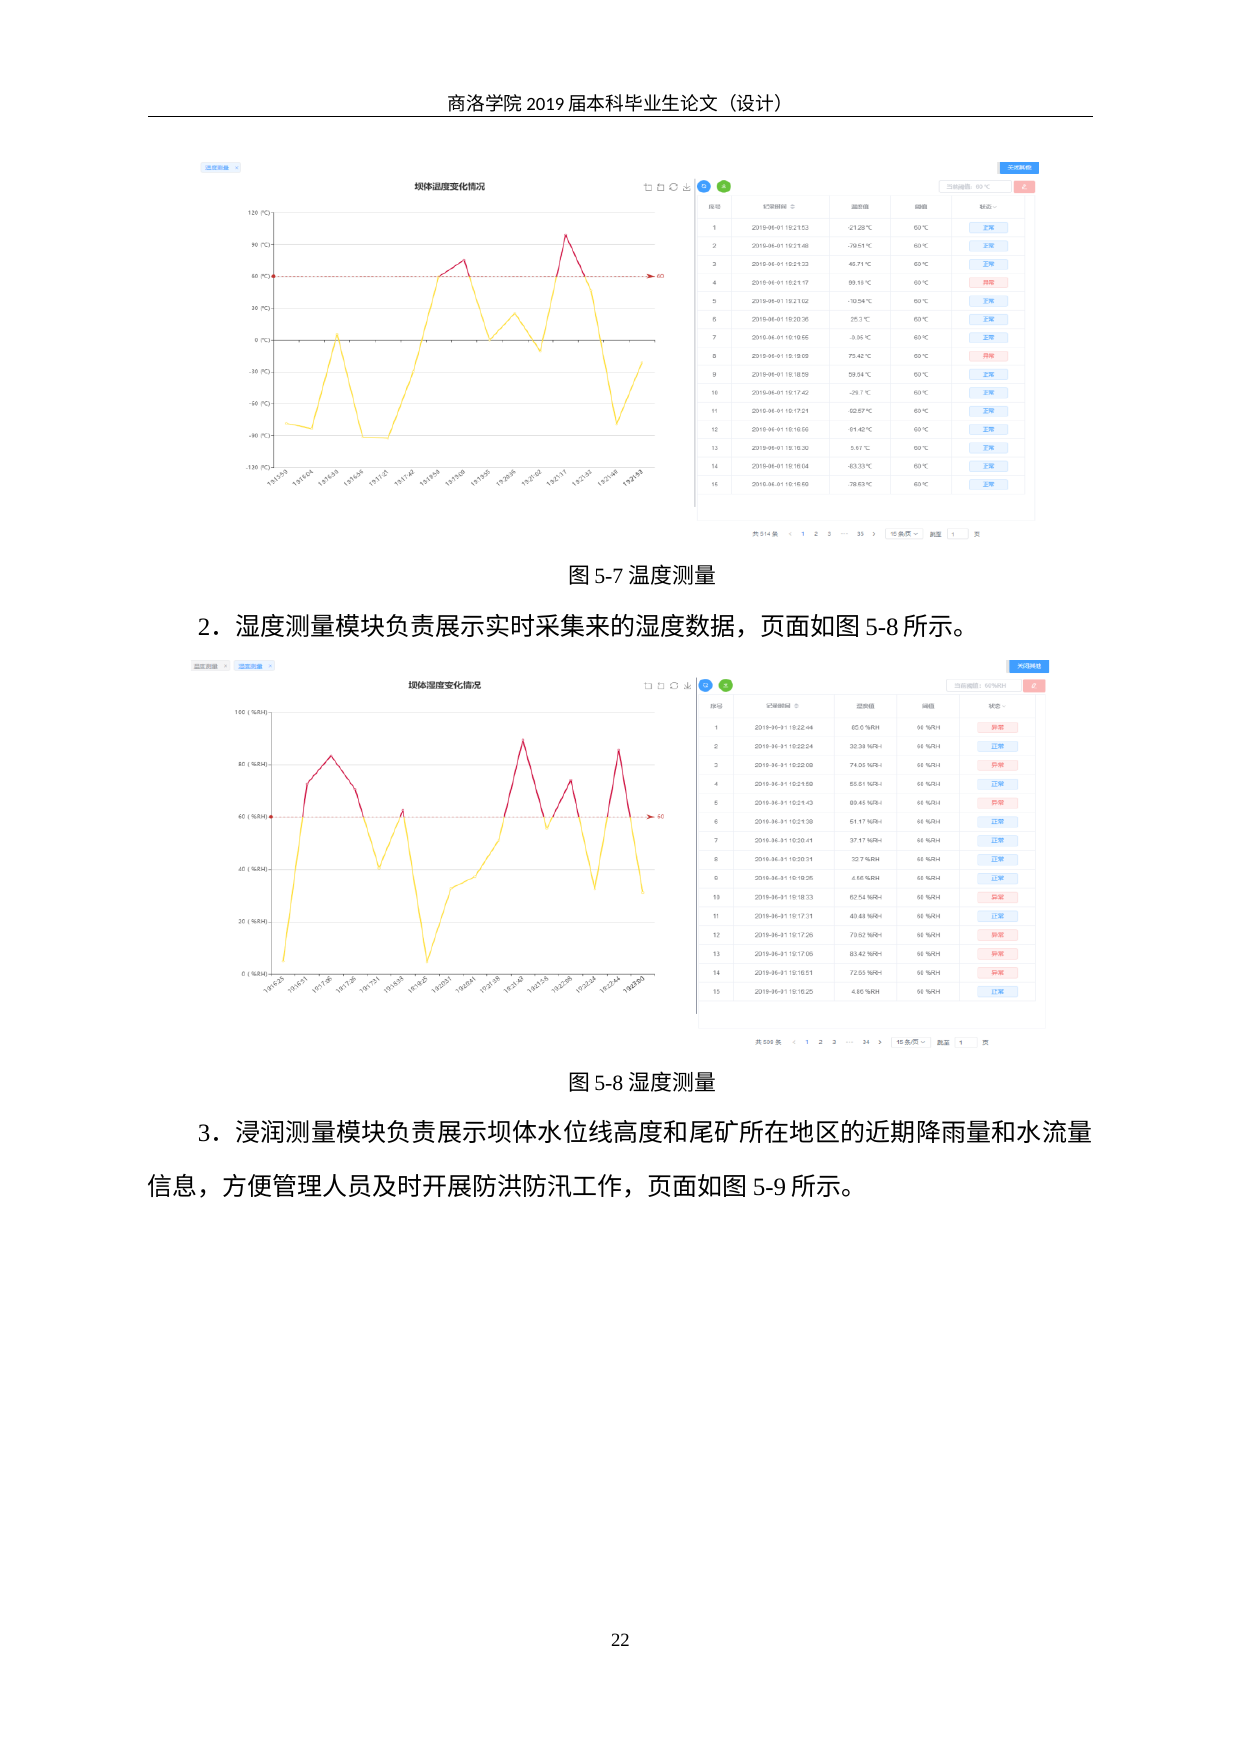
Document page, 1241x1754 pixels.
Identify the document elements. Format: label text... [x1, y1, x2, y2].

picture [200, 162, 1040, 546]
list 湿度测量模块负责展示实时采集来的湿度数据，页面如图5-8所示。 [148, 606, 1093, 642]
picture [190, 660, 1050, 1052]
text 图5-7 温度测量 [148, 558, 1093, 590]
list 浸润测量模块负责展示坝体水位线高度和尾矿所在地区的近期降雨量和水流量信息，方便管理人员及时开展防洪防汛工作，页面如图5-9所示。 [148, 1112, 1093, 1203]
text 图5-8 湿度测量 [148, 1064, 1093, 1096]
